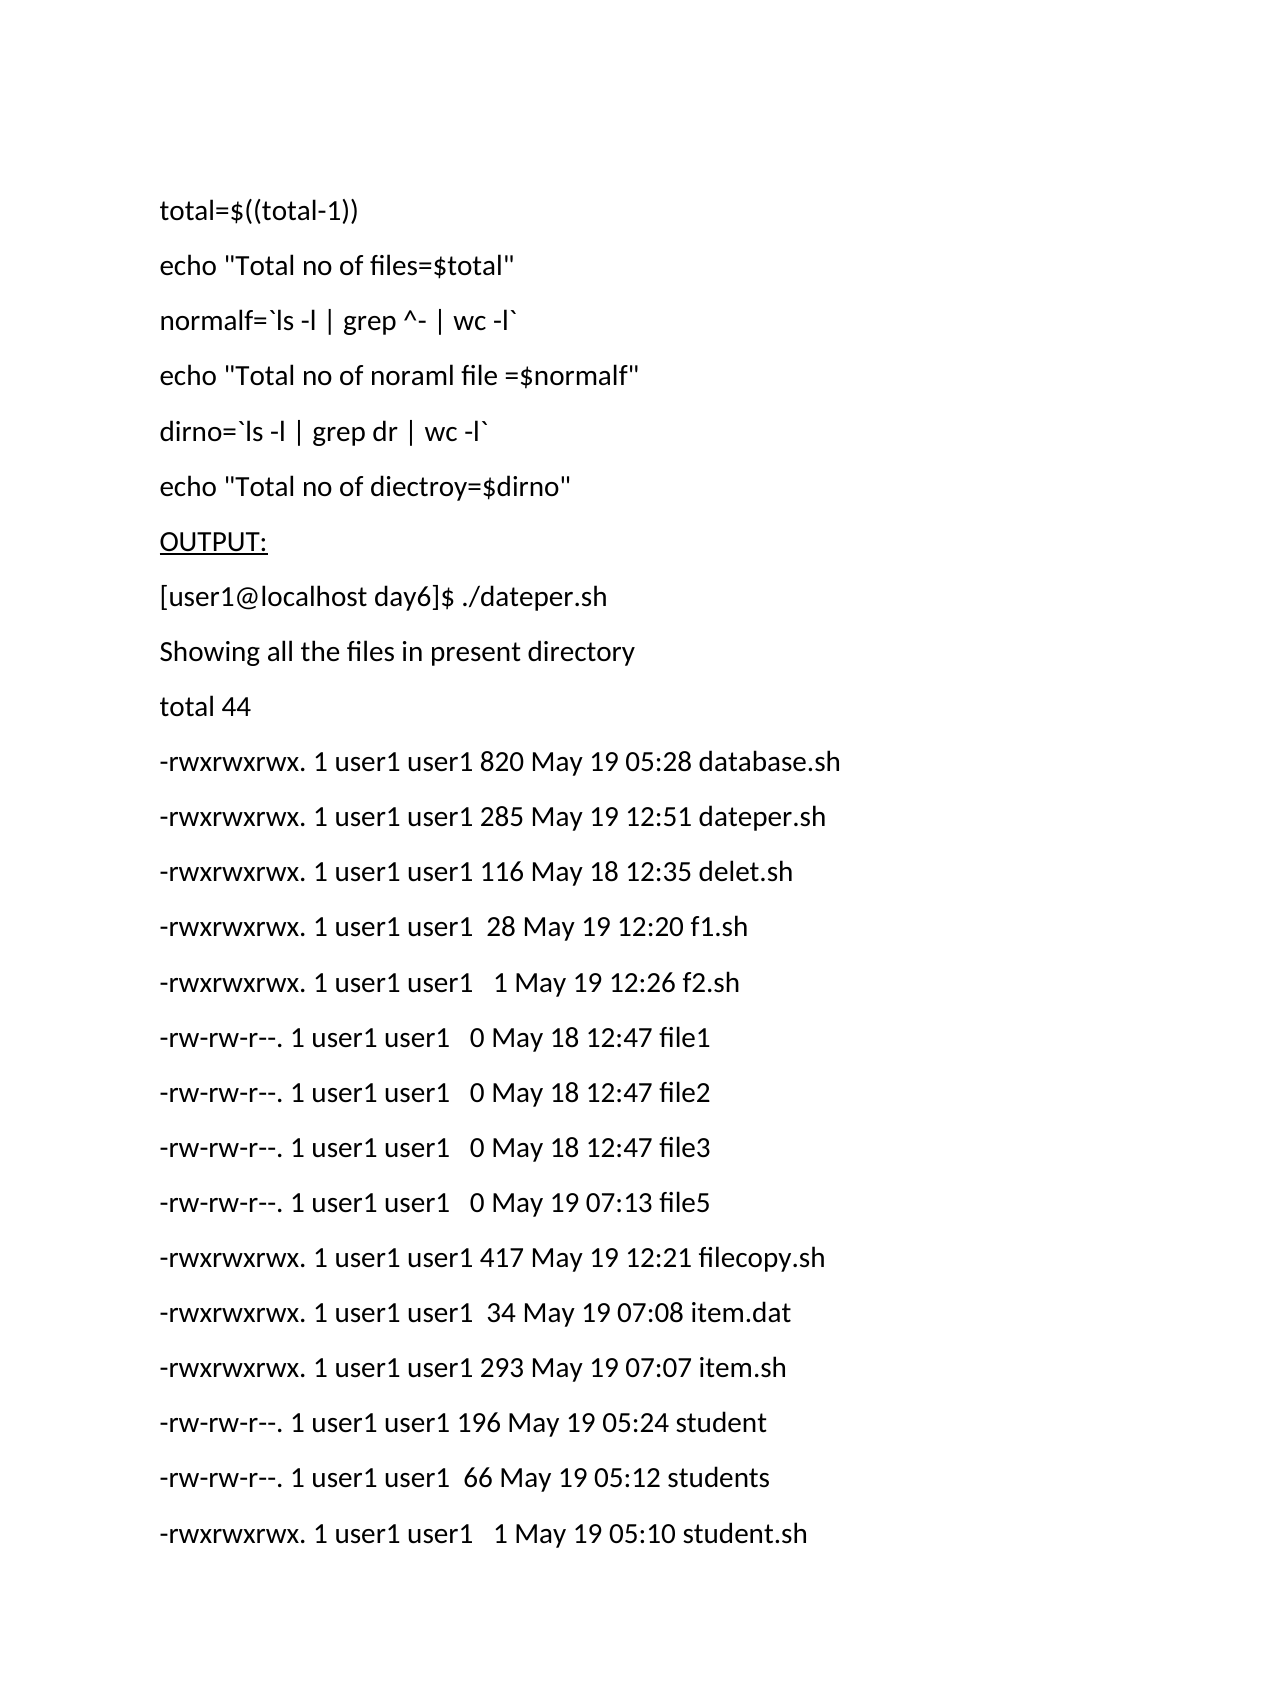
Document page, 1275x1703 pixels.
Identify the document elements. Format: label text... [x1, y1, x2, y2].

text normalf=`ls -l | grep ^- | wc -l` [159, 302, 1144, 338]
text -rwxrwxrwx. 1 user1 user1 820 May 19 05:28 database.sh [159, 743, 1144, 779]
text dirno=`ls -l | grep dr | wc -l` [159, 413, 1144, 448]
text -rwxrwxrwx. 1 user1 user1 34 May 19 07:08 item.dat [159, 1294, 1144, 1330]
text -rwxrwxrwx. 1 user1 user1 285 May 19 12:51 dateper.sh [159, 798, 1144, 834]
text -rw-rw-r--. 1 user1 user1 0 May 18 12:47 file2 [159, 1074, 1144, 1109]
text -rwxrwxrwx. 1 user1 user1 293 May 19 07:07 item.sh [159, 1349, 1144, 1385]
text -rwxrwxrwx. 1 user1 user1 1 May 19 12:26 f2.sh [159, 964, 1144, 999]
text -rw-rw-r--. 1 user1 user1 0 May 18 12:47 file3 [159, 1129, 1144, 1164]
text total=$((total-1)) [159, 192, 1144, 228]
text -rw-rw-r--. 1 user1 user1 196 May 19 05:24 student [159, 1404, 1144, 1440]
text -rwxrwxrwx. 1 user1 user1 116 May 18 12:35 delet.sh [159, 853, 1144, 889]
text -rw-rw-r--. 1 user1 user1 0 May 19 07:13 file5 [159, 1184, 1144, 1220]
text Showing all the files in present directory [159, 633, 1144, 669]
text -rwxrwxrwx. 1 user1 user1 1 May 19 05:10 student.sh [159, 1515, 1144, 1550]
text total 44 [159, 688, 1144, 724]
text echo "Total no of noraml file =$normalf" [159, 357, 1144, 393]
text -rw-rw-r--. 1 user1 user1 0 May 18 12:47 file1 [159, 1019, 1144, 1054]
text -rwxrwxrwx. 1 user1 user1 417 May 19 12:21 filecopy.sh [159, 1239, 1144, 1275]
text OUTPUT: [159, 523, 1144, 558]
text -rwxrwxrwx. 1 user1 user1 28 May 19 12:20 f1.sh [159, 908, 1144, 944]
text echo "Total no of files=$total" [159, 247, 1144, 283]
text [user1@localhost day6]$ ./dateper.sh [159, 578, 1144, 613]
text -rw-rw-r--. 1 user1 user1 66 May 19 05:12 students [159, 1459, 1144, 1495]
text echo "Total no of diectroy=$dirno" [159, 468, 1144, 503]
